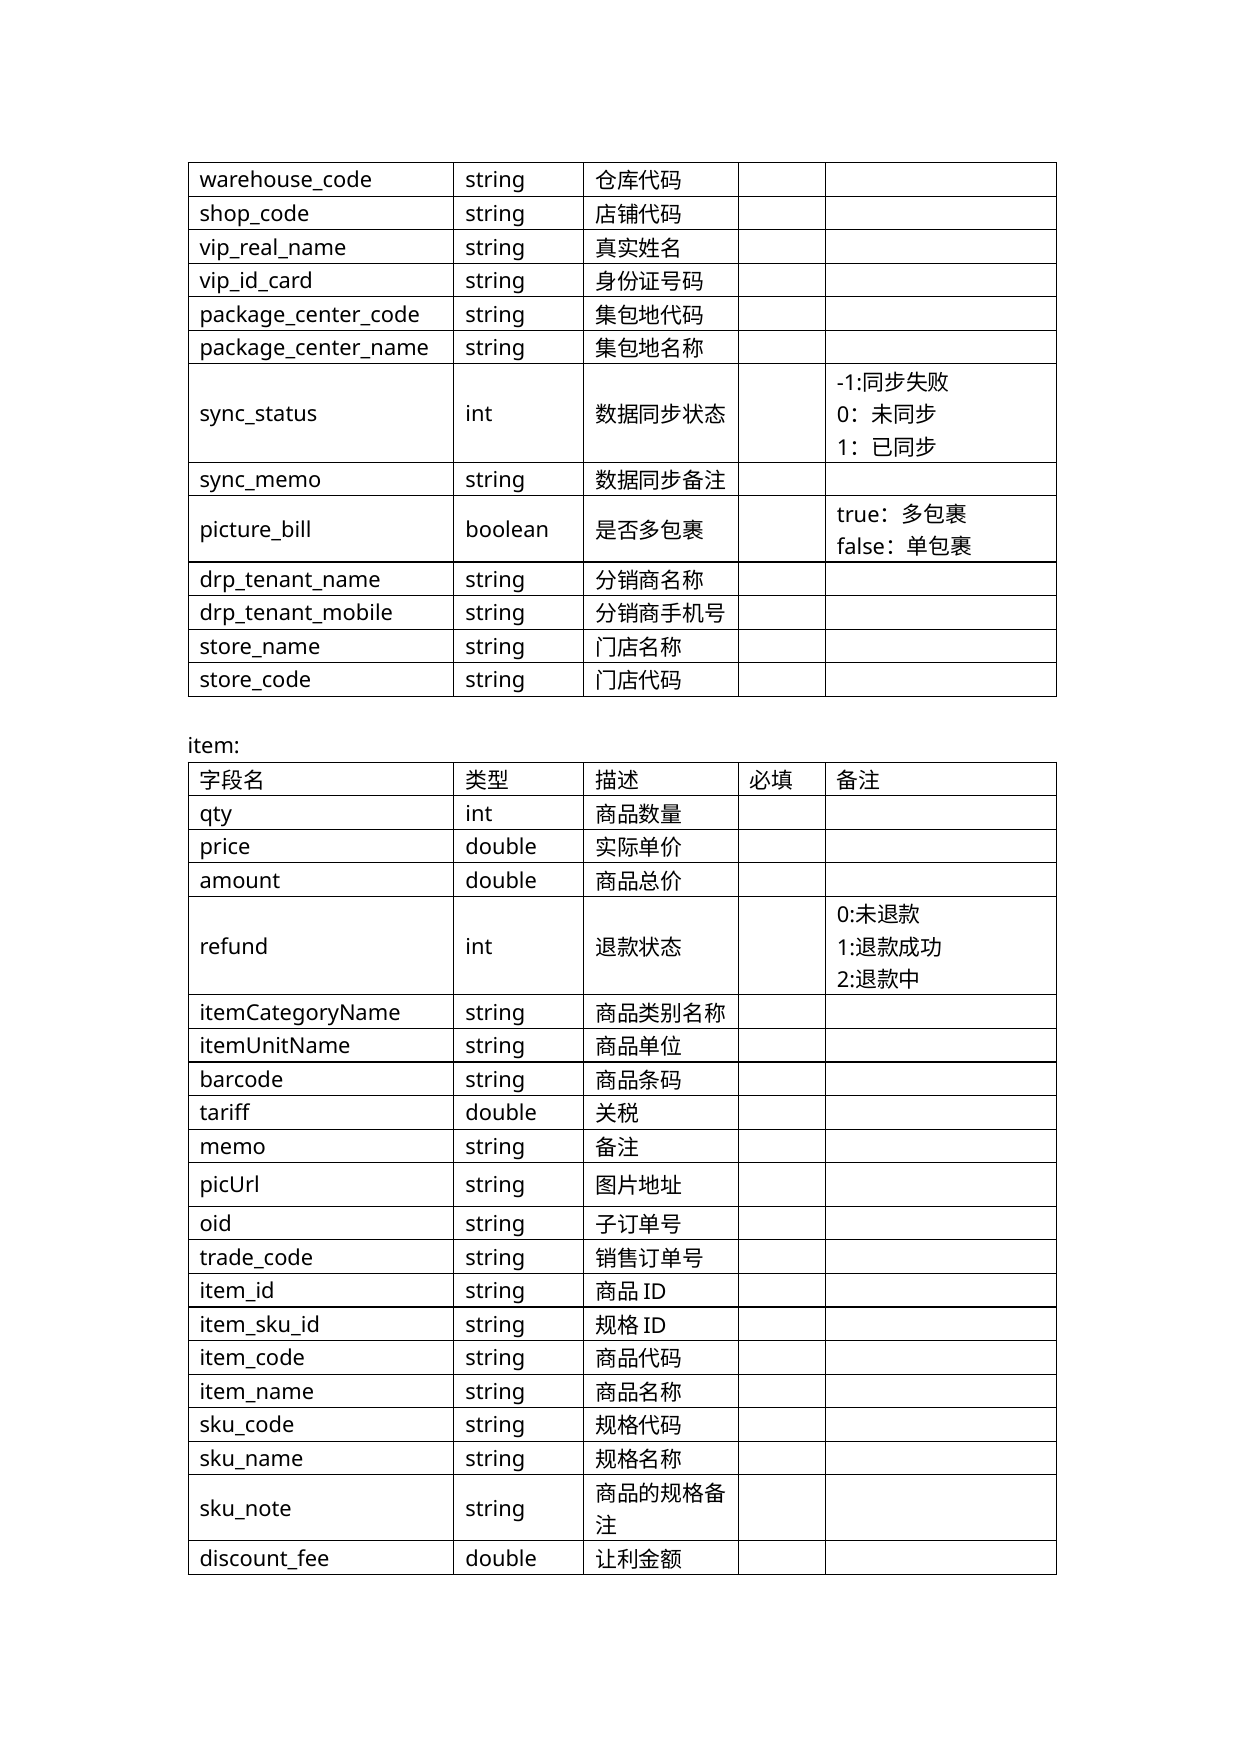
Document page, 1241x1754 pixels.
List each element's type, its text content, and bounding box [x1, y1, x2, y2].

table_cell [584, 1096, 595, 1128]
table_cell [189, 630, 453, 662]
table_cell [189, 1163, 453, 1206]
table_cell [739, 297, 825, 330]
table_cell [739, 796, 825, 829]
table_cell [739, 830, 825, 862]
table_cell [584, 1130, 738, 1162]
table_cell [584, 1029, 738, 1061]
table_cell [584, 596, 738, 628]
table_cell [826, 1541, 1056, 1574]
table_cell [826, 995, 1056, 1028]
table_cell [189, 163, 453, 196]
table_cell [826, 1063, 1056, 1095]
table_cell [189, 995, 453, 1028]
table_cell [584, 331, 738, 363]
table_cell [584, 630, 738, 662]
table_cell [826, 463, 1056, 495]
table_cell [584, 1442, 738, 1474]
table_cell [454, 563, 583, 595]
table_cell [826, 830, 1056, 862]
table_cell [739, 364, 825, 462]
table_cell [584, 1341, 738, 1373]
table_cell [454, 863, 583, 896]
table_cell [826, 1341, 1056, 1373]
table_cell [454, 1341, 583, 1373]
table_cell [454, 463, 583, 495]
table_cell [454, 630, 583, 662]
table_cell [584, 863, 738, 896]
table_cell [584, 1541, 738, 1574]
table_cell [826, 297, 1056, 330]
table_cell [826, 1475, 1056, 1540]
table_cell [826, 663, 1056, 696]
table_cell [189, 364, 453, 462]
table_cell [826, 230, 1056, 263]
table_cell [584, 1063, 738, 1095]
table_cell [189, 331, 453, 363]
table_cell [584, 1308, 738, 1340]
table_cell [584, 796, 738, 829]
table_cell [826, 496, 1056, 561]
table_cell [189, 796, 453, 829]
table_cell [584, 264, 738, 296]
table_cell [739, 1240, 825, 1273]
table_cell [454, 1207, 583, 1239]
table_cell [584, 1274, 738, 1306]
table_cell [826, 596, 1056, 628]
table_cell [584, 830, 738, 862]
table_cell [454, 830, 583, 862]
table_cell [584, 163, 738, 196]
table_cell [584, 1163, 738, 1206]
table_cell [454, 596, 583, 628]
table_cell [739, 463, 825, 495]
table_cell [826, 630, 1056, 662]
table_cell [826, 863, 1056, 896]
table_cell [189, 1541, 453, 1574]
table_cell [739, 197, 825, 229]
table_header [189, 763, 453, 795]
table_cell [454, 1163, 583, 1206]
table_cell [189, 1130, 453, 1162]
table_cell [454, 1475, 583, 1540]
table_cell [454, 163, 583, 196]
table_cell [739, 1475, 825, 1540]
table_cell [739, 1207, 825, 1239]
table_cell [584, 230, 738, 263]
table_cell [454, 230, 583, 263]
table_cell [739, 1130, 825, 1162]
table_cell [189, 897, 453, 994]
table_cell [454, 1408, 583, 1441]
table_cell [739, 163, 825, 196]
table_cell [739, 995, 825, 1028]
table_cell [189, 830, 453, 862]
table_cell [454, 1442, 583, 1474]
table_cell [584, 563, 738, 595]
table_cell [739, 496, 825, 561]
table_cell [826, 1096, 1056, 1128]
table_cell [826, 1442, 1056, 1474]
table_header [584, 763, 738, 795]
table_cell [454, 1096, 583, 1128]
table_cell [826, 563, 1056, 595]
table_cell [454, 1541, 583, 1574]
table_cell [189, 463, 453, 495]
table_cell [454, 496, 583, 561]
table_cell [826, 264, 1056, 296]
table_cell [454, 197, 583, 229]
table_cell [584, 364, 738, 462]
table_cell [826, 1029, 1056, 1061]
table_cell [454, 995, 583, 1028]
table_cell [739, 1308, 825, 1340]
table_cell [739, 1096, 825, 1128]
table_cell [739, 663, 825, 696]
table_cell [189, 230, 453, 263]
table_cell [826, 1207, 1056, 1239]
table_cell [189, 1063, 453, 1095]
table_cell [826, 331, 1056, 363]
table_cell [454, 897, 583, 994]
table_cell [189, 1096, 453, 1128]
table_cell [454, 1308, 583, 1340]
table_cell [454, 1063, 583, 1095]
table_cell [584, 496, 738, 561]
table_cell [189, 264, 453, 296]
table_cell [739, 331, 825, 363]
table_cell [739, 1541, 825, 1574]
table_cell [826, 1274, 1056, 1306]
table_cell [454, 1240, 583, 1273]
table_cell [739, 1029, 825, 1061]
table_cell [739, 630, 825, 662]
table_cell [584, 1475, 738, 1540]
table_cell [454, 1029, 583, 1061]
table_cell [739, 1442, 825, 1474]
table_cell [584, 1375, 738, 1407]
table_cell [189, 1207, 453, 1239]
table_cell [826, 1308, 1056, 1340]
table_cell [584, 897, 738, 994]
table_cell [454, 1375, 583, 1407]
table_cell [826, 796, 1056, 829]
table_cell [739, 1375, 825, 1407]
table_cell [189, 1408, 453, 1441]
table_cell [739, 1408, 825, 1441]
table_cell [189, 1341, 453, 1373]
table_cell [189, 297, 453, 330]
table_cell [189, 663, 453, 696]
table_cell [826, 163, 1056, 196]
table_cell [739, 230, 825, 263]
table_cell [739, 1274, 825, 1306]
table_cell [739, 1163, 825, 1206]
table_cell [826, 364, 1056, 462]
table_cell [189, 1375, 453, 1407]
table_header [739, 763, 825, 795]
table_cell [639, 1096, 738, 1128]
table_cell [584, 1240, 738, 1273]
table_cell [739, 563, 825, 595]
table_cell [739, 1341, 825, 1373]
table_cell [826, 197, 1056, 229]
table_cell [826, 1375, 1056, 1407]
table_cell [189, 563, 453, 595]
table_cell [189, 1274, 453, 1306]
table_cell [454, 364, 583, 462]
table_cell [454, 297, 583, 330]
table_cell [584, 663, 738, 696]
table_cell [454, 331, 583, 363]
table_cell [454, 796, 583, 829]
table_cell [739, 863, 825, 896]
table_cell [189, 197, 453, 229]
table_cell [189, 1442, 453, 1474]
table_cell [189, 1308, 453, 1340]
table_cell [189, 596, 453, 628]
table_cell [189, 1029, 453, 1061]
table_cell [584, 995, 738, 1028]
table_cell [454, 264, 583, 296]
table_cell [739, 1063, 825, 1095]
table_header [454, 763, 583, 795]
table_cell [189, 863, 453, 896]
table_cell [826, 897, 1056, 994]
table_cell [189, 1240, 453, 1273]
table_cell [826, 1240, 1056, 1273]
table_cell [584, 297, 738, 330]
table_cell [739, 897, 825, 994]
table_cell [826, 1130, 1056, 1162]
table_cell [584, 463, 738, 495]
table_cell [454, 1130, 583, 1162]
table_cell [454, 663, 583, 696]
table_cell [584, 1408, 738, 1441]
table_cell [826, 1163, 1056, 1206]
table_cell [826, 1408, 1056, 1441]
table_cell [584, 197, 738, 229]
text item: [187, 729, 1053, 762]
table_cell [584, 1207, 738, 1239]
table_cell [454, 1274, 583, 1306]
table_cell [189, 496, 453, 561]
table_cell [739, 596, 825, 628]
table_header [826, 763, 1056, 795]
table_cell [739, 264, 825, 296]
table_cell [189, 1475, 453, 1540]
